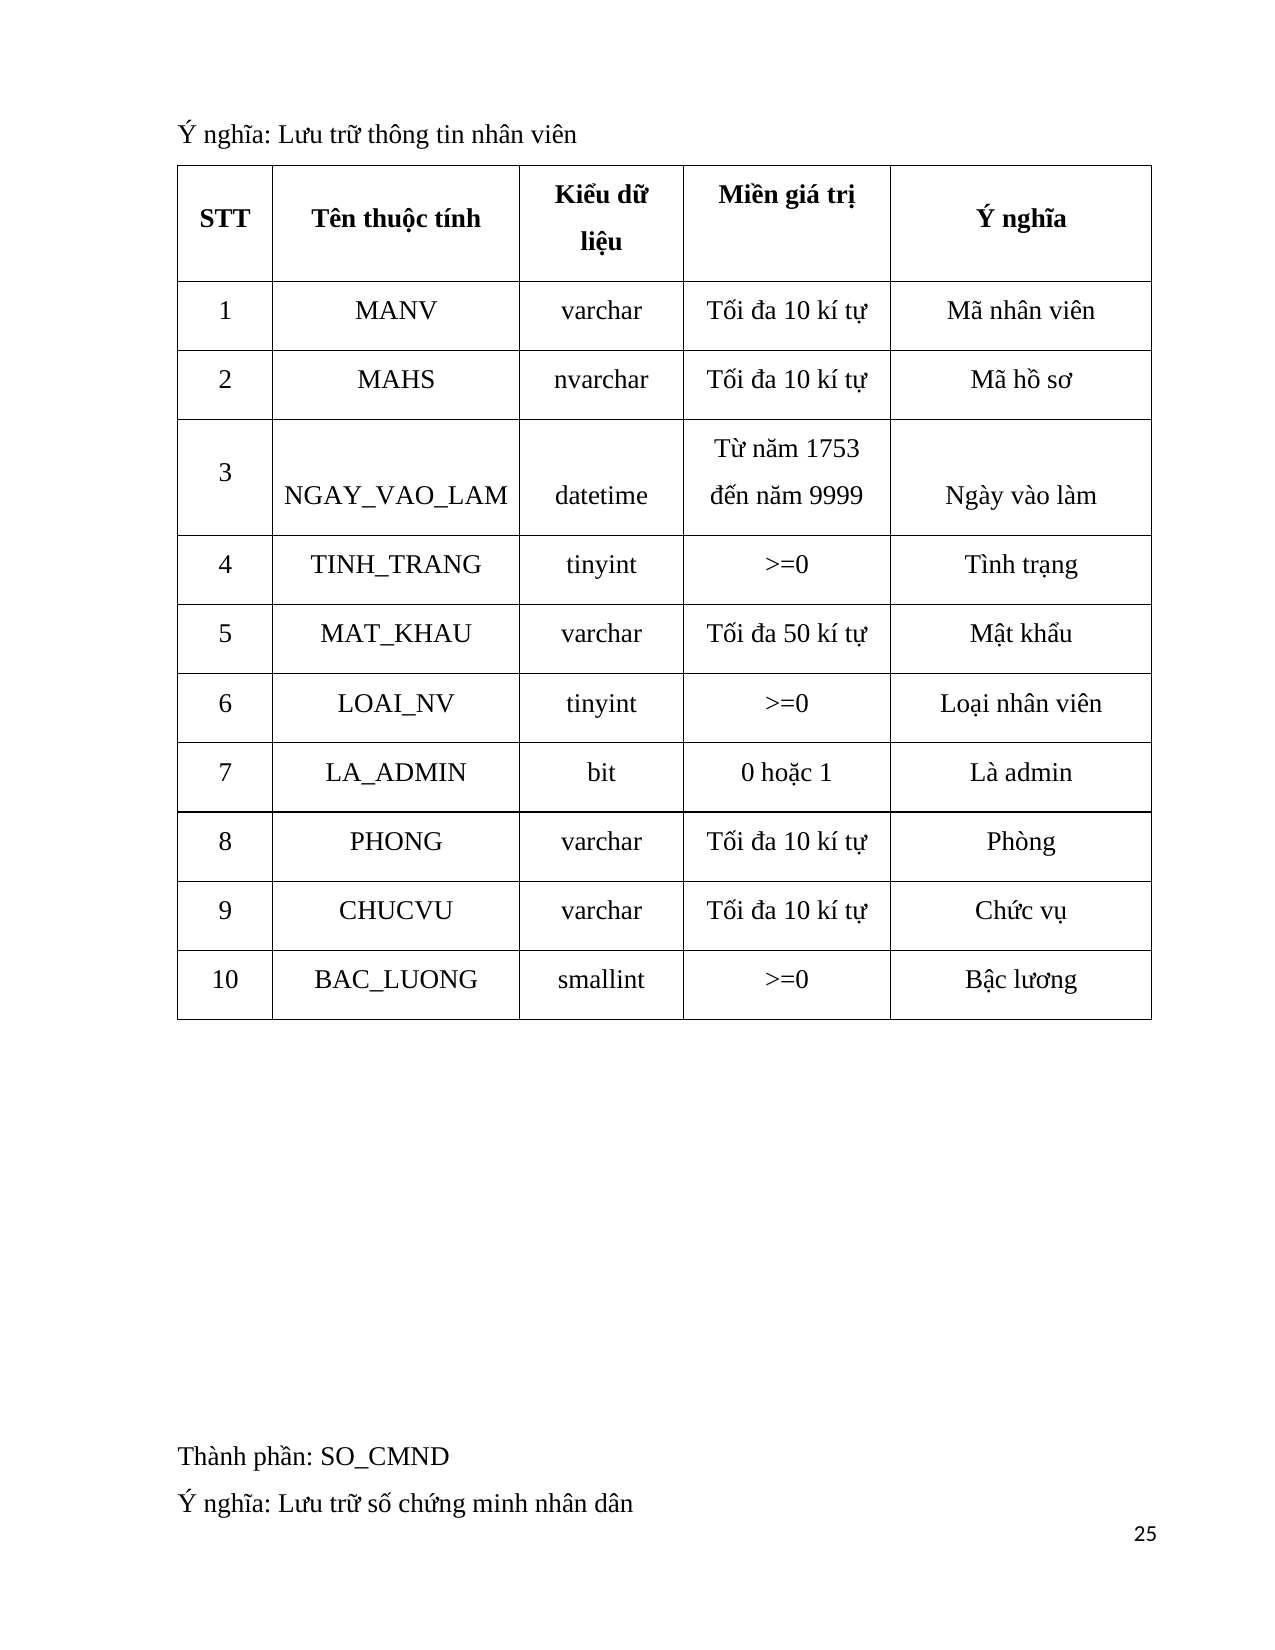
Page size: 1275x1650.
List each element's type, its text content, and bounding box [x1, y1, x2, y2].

table_cell tinyint [520, 536, 683, 604]
table_cell Tối đa 10 kí tự [684, 282, 890, 350]
table_cell Tối đa 50 kí tự [684, 605, 890, 673]
table_cell Mã nhân viên [891, 282, 1151, 350]
table_cell MANV [273, 282, 519, 350]
table_cell 2 [178, 351, 272, 419]
table_header Miền giá trị [684, 166, 890, 281]
table_cell Tối đa 10 kí tự [684, 813, 890, 881]
text Thành phần: SO_CMND [177, 1440, 1157, 1471]
table_cell MAT_KHAU [273, 605, 519, 673]
table_cell PHONG [273, 813, 519, 881]
table_cell bit [520, 743, 683, 811]
table_cell MAHS [273, 351, 519, 419]
table_cell LOAI_NV [273, 674, 519, 742]
table_cell varchar [520, 605, 683, 673]
table_cell Từ năm 1753 đến năm 9999 [684, 420, 890, 535]
table_cell Phòng [891, 813, 1151, 881]
table_cell 4 [178, 536, 272, 604]
table_header Kiểu dữ liệu [520, 166, 683, 281]
table_cell Tối đa 10 kí tự [684, 882, 890, 950]
table_cell 7 [178, 743, 272, 811]
table_cell 6 [178, 674, 272, 742]
table_cell Tình trạng [891, 536, 1151, 604]
table_cell 10 [178, 951, 272, 1019]
table_cell Loại nhân viên [891, 674, 1151, 742]
table_cell >=0 [684, 674, 890, 742]
table_cell Tối đa 10 kí tự [684, 351, 890, 419]
table_cell BAC_LUONG [273, 951, 519, 1019]
table_cell 0 hoặc 1 [684, 743, 890, 811]
table_cell >=0 [684, 536, 890, 604]
table_cell 1 [178, 282, 272, 350]
table_cell varchar [520, 282, 683, 350]
table_cell 3 [178, 420, 272, 535]
table_cell varchar [520, 813, 683, 881]
table_cell nvarchar [520, 351, 683, 419]
text Ý nghĩa: Lưu trữ thông tin nhân viên [177, 118, 1157, 149]
table_cell NGAY_VAO_LAM [273, 420, 519, 535]
table_header Ý nghĩa [891, 166, 1151, 281]
table_cell Ngày vào làm [891, 420, 1151, 535]
table_cell Chức vụ [891, 882, 1151, 950]
table_cell Bậc lương [891, 951, 1151, 1019]
table_cell tinyint [520, 674, 683, 742]
table_cell Là admin [891, 743, 1151, 811]
table_cell 9 [178, 882, 272, 950]
text Ý nghĩa: Lưu trữ số chứng minh nhân dân [177, 1487, 1157, 1518]
table_cell CHUCVU [273, 882, 519, 950]
table_header Tên thuộc tính [273, 166, 519, 281]
table_cell smallint [520, 951, 683, 1019]
table_cell >=0 [684, 951, 890, 1019]
table_cell 5 [178, 605, 272, 673]
table_cell TINH_TRANG [273, 536, 519, 604]
table_cell datetime [520, 420, 683, 535]
table_cell Mật khẩu [891, 605, 1151, 673]
table_cell varchar [520, 882, 683, 950]
table_cell 8 [178, 813, 272, 881]
table_header STT [178, 166, 272, 281]
table_cell LA_ADMIN [273, 743, 519, 811]
table_cell Mã hồ sơ [891, 351, 1151, 419]
